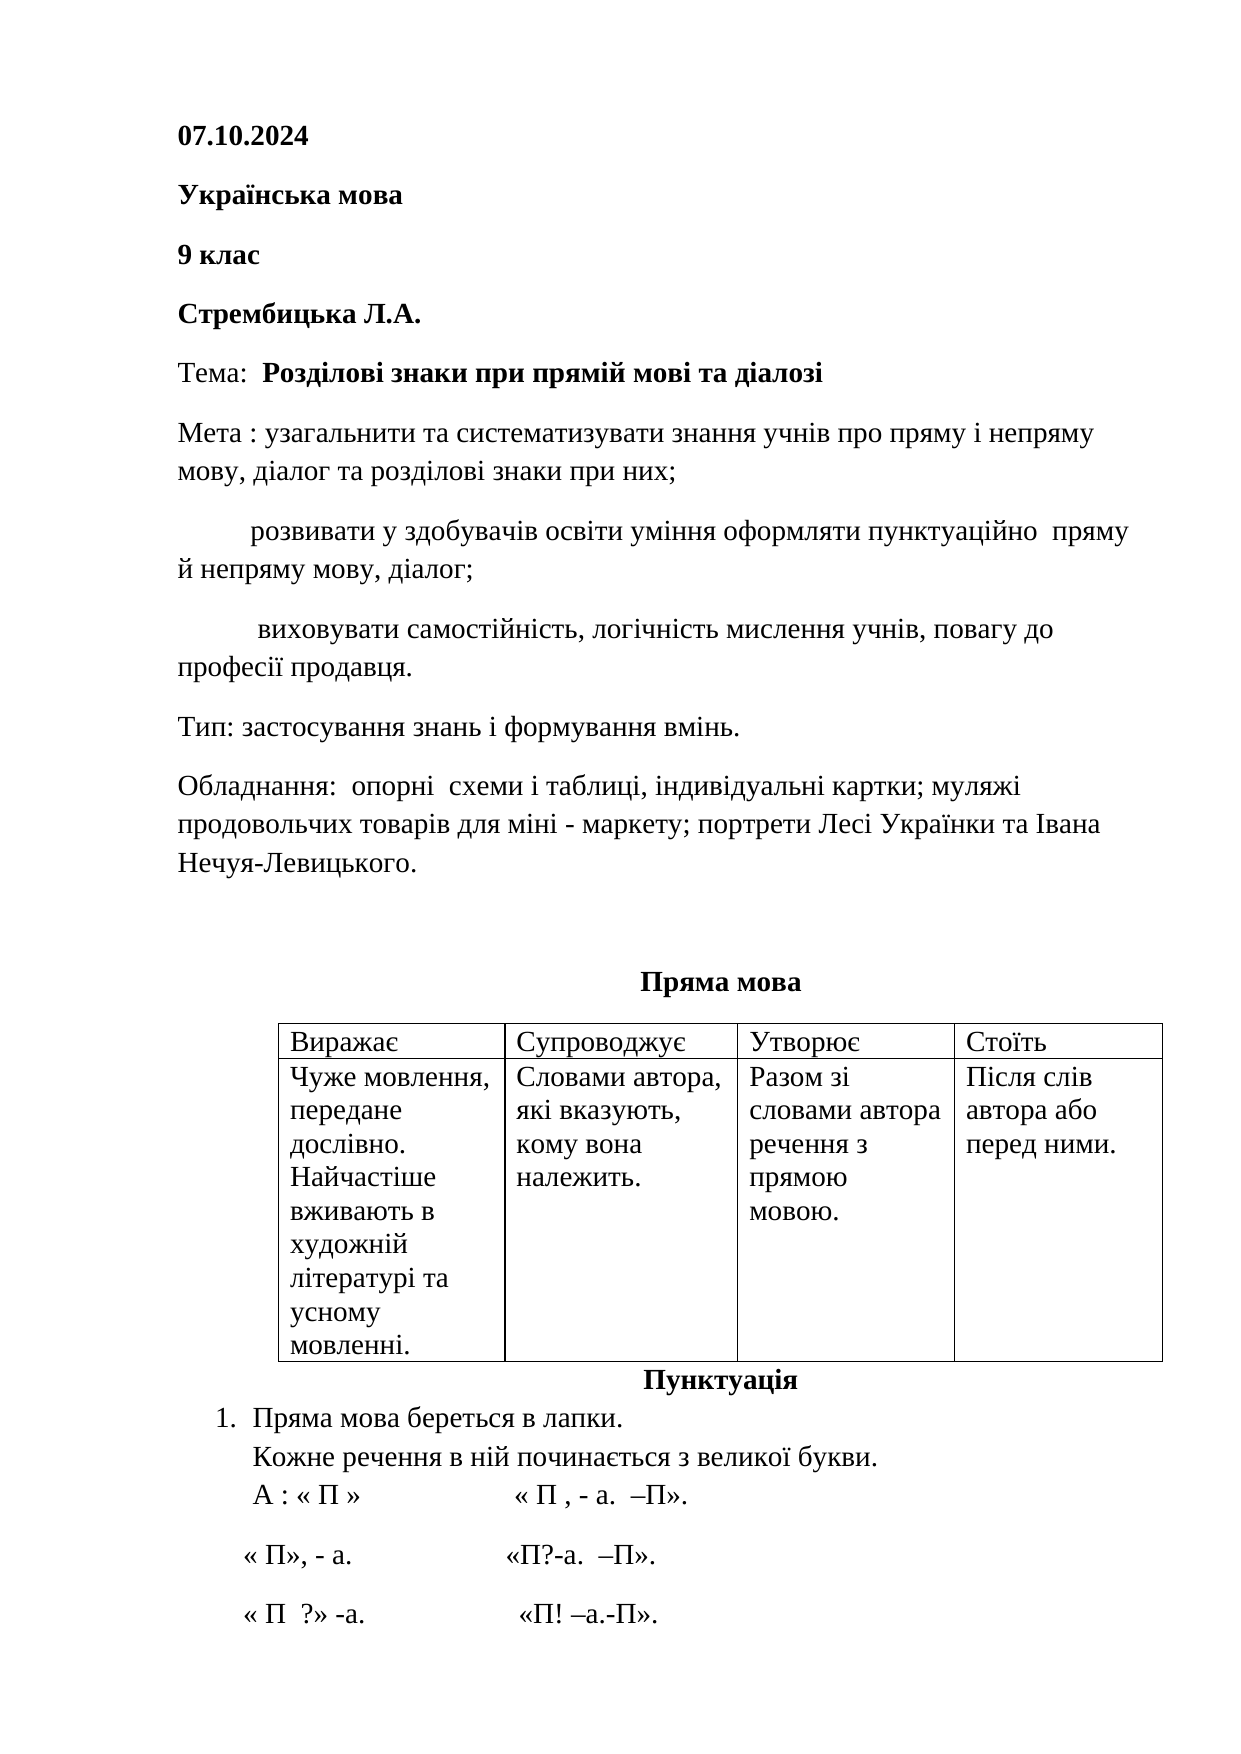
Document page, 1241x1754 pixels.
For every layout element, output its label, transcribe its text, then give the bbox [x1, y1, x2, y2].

text Українська мова [177, 177, 1152, 211]
table_cell Словами автора, які вказують, кому вона належить. [506, 1059, 737, 1361]
list А : « П » « П , - а. –П». [252, 1477, 1152, 1511]
text « П ?» -а. «П! –а.-П». [177, 1596, 1152, 1630]
list Пунктуація [290, 1362, 1152, 1395]
table_cell Після слів автора або перед ними. [955, 1059, 1162, 1361]
text Обладнання: опорні схеми і таблиці, індивідуальні картки; муляжі продовольчих товарів для міні - маркету; портрети Лесі Українки та Івана Нечуя-Левицького. [177, 768, 1152, 879]
table_cell Чуже мовлення, передане дослівно. Найчастіше вживають в художній літературі та усному мовленні. [279, 1059, 504, 1361]
text « П», - а. «П?-а. –П». [177, 1537, 1152, 1570]
table_header Утворює [738, 1024, 954, 1058]
text 07.10.2024 [177, 118, 1152, 152]
text Тема: Розділові знаки при прямій мові та діалозі [177, 356, 1152, 389]
table_header Стоїть [955, 1024, 1162, 1058]
table_header Виражає [279, 1024, 504, 1058]
text Тип: застосування знань і формування вмінь. [177, 709, 1152, 742]
text 9 клас [177, 237, 1152, 270]
list Пряма мова [290, 964, 1152, 997]
list Кожне речення в ній починається з великої букви. [252, 1439, 1152, 1472]
text виховувати самостійність, логічність мислення учнів, повагу до професії продавця. [177, 611, 1152, 683]
table_cell Разом зі словами автора речення з прямою мовою. [738, 1059, 954, 1361]
text Стрембицька Л.А. [177, 296, 1152, 330]
text розвивати у здобувачів освіти уміння оформляти пунктуаційно пряму й непряму мову, діалог; [177, 513, 1152, 585]
table_header Супроводжує [506, 1024, 737, 1058]
text Мета : узагальнити та систематизувати знання учнів про пряму і непряму мову, діалог та розділові знаки при них; [177, 415, 1152, 487]
list Пряма мова береться в лапки. [215, 1400, 1152, 1434]
